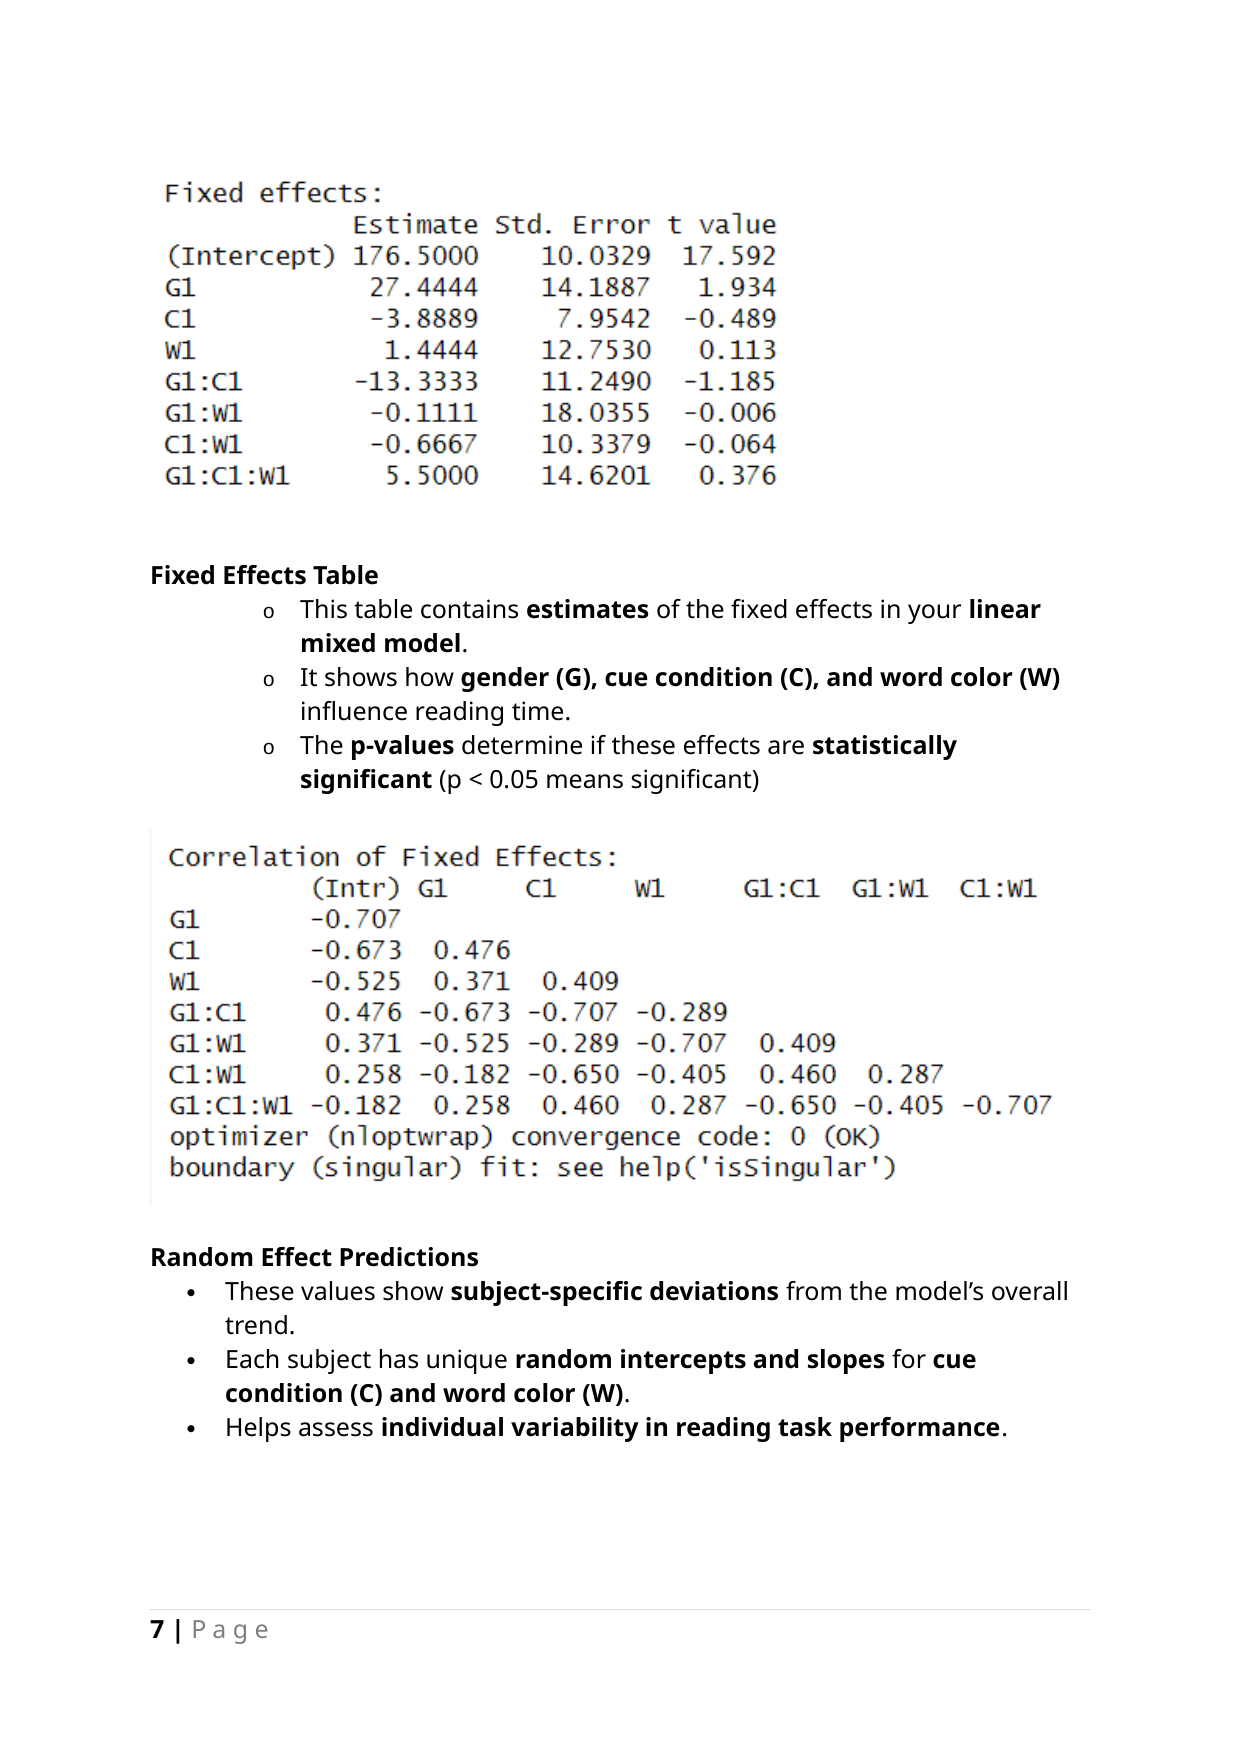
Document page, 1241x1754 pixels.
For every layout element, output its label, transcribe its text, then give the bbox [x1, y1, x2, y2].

list It shows how gender (G), cue condition (C), and word color (W) influence reading time. [262, 660, 1090, 728]
list Helps assess individual variability in reading task performance. [187, 1409, 1090, 1443]
list These values show subject-specific deviations from the model’s overall trend. [187, 1273, 1090, 1341]
picture [150, 830, 1091, 1206]
list This table contains estimates of the fixed effects in your linear mixed model. [262, 592, 1090, 660]
list Each subject has unique random intercepts and slopes for cue condition (C) and word color (W). [187, 1341, 1090, 1409]
text Random Effect Predictions [150, 1239, 1090, 1273]
text Fixed Effects Table [150, 557, 1090, 592]
picture [150, 150, 883, 524]
list The p-values determine if these effects are statistically significant (p < 0.05 means significant) [262, 728, 1090, 796]
